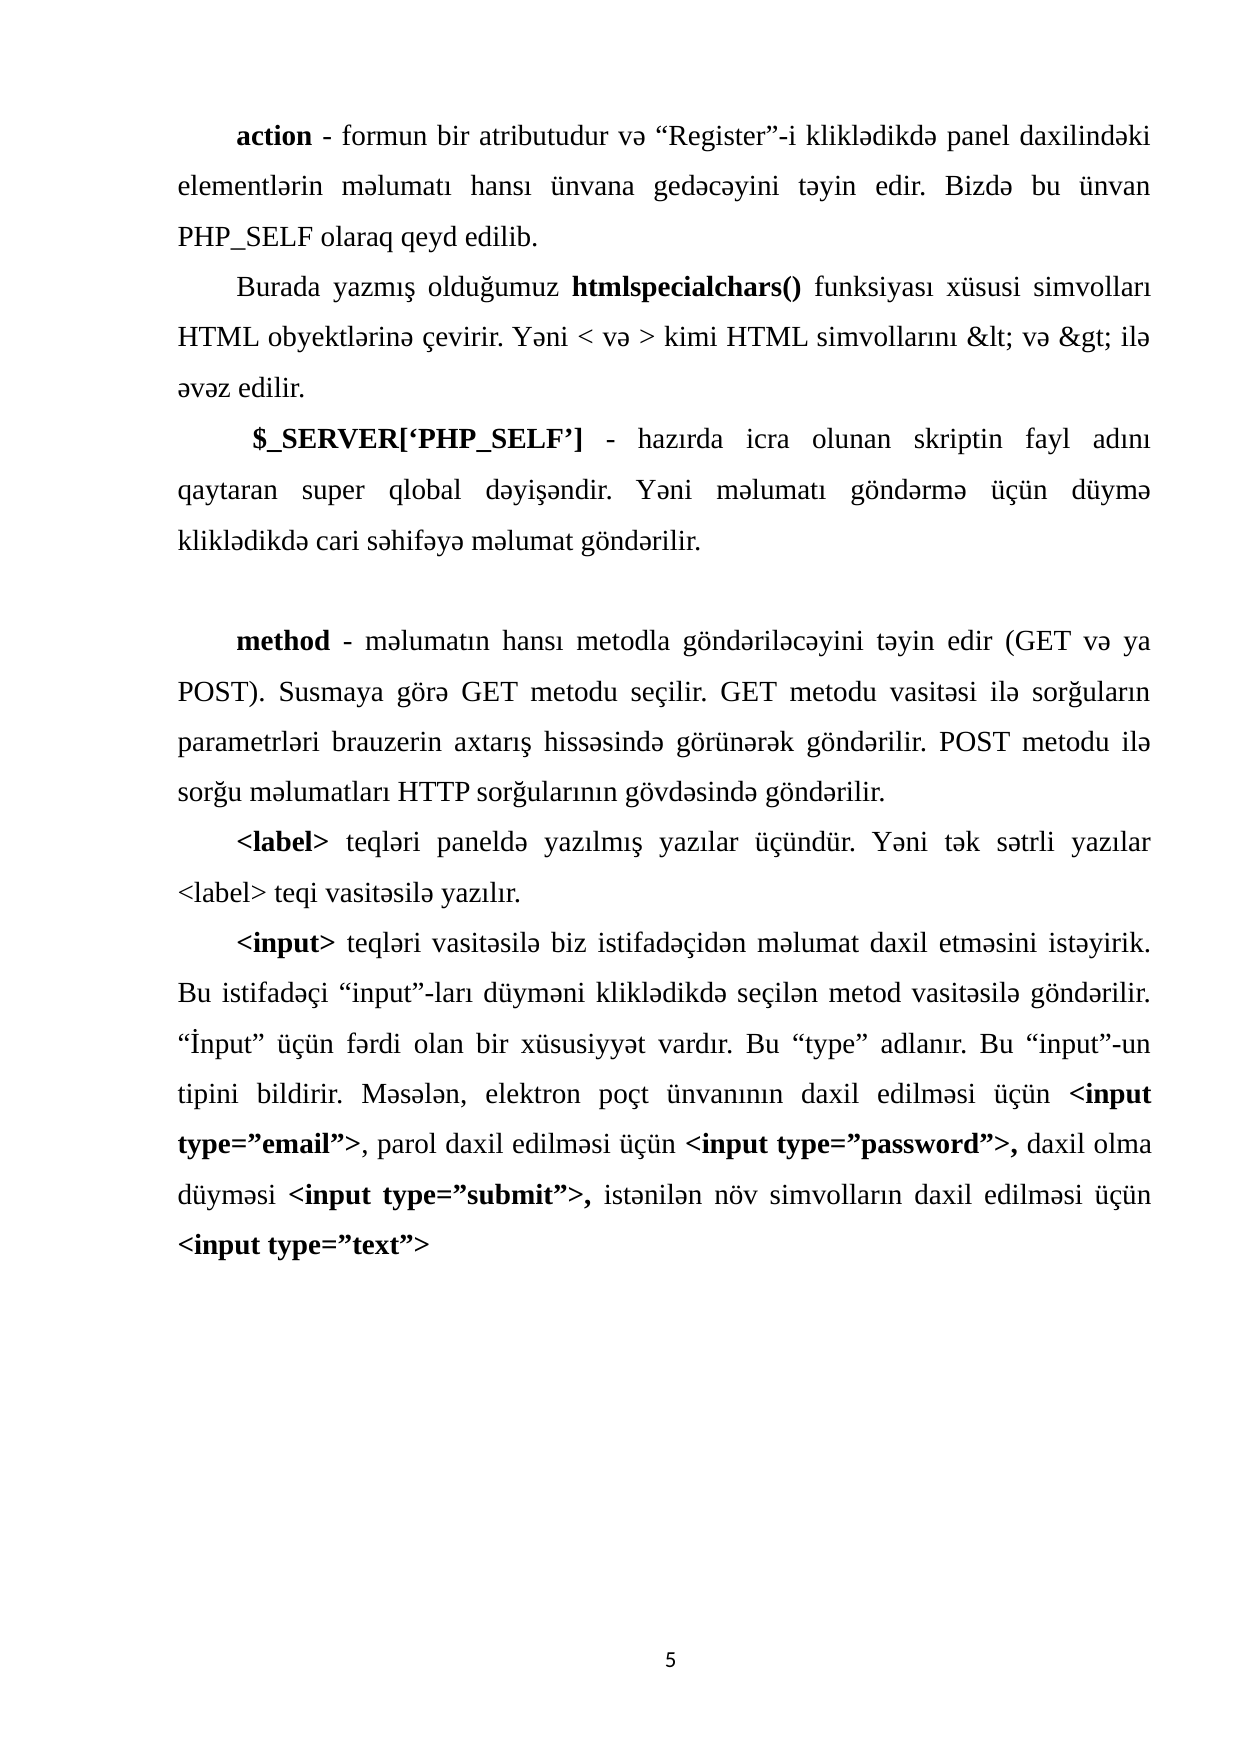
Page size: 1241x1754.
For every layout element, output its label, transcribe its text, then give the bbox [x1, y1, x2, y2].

text <label> teqləri paneldə yazılmış yazılar üçündür. Yəni tək sətrli yazılar <label> teqi vasitəsilə yazılır. [177, 824, 1152, 908]
text Burada yazmış olduğumuz htmlspecialchars() funksiyası xüsusi simvolları HTML obyektlərinə çevirir. Yəni < və > kimi HTML simvollarını &lt; və &gt; ilə əvəz edilir. [177, 269, 1152, 403]
list $_SERVER[‘PHP_SELF’] - hazırda icra olunan skriptin fayl adını qaytaran super qlobal dəyişəndir. Yəni məlumatı göndərmə üçün düymə kliklədikdə cari səhifəyə məlumat göndərilir. [177, 420, 1152, 556]
text <input> teqləri vasitəsilə biz istifadəçidən məlumat daxil etməsini istəyirik. Bu istifadəçi “input”-ları düyməni kliklədikdə seçilən metod vasitəsilə göndərilir. “İnput” üçün fərdi olan bir xüsusiyyət vardır. Bu “type” adlanır. Bu “input”-un tipini bildirir. Məsələn, elektron poçt ünvanının daxil edilməsi üçün <input type=”email”>, parol daxil edilməsi üçün <input type=”password”>, daxil olma düyməsi <input type=”submit”>, istənilən növ simvolların daxil edilməsi üçün <input type=”text”> [177, 925, 1152, 1261]
text action - formun bir atributudur və “Register”-i kliklədikdə panel daxilindəki elementlərin məlumatı hansı ünvana gedəcəyini təyin edir. Bizdə bu ünvan PHP_SELF olaraq qeyd edilib. [177, 118, 1152, 252]
text method - məlumatın hansı metodla göndəriləcəyini təyin edir (GET və ya POST). Susmaya görə GET metodu seçilir. GET metodu vasitəsi ilə sorğuların parametrləri brauzerin axtarış hissəsində görünərək göndərilir. POST metodu ilə sorğu məlumatları HTTP sorğularının gövdəsində göndərilir. [177, 623, 1152, 808]
